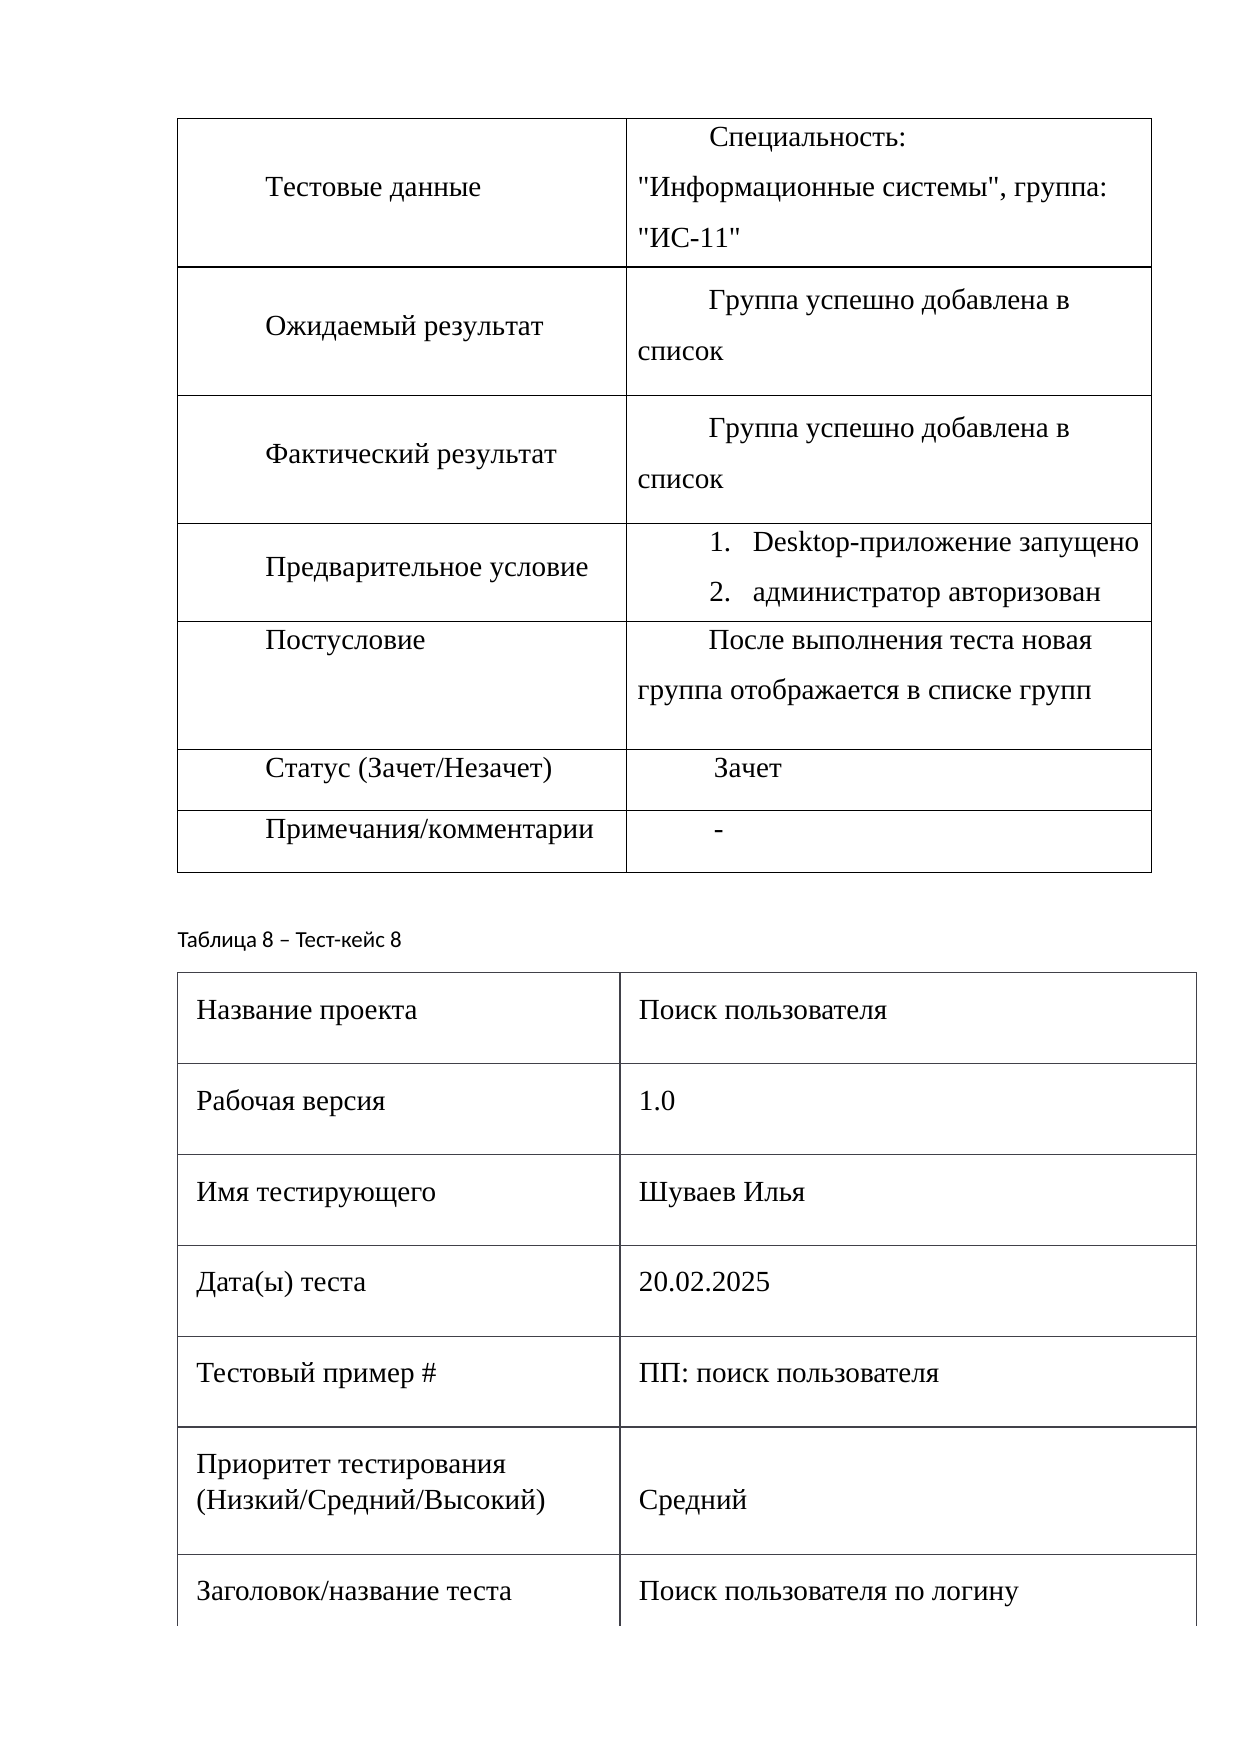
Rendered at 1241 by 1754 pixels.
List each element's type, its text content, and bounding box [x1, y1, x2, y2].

table_cell Постусловие [178, 622, 626, 749]
table_cell Шуваев Илья [621, 1155, 1196, 1245]
table_cell Примечания/комментарии [178, 811, 626, 872]
table_cell Средний [621, 1428, 1196, 1553]
table_cell Desktop-приложение запущено администратор авторизован [627, 524, 1151, 621]
table_cell Ожидаемый результат [178, 268, 626, 394]
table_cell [621, 1555, 1196, 1626]
table_cell Группа успешно добавлена в список [627, 396, 1151, 523]
table_cell Специальность: "Информационные системы", группа: "ИС-11" [627, 119, 1151, 266]
table_cell После выполнения теста новая группа отображается в списке групп [627, 622, 1151, 749]
table_cell 1.0 [621, 1064, 1196, 1154]
table_cell Статус (Зачет/Незачет) [178, 750, 626, 810]
table_cell Группа успешно добавлена в список [627, 268, 1151, 394]
table_cell Предварительное условие [178, 524, 626, 621]
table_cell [178, 1555, 619, 1626]
table_cell Фактический результат [178, 396, 626, 523]
table_cell Дата(ы) теста [178, 1246, 619, 1336]
table_header Название проекта [178, 973, 619, 1063]
table_cell ПП: поиск пользователя [621, 1337, 1196, 1426]
table_cell Тестовые данные [178, 119, 626, 266]
table_cell Рабочая версия [178, 1064, 619, 1154]
table_cell 20.02.2025 [621, 1246, 1196, 1336]
table_cell Имя тестирующего [178, 1155, 619, 1245]
text Таблица 8 – Тест-кейс 8 [177, 925, 1152, 953]
table_cell Тестовый пример # [178, 1337, 619, 1426]
table_header Поиск пользователя [621, 973, 1196, 1063]
table_cell Приоритет тестирования (Низкий/Средний/Высокий) [178, 1428, 619, 1553]
table_cell Зачет [627, 750, 1151, 810]
table_cell - [627, 811, 1151, 872]
